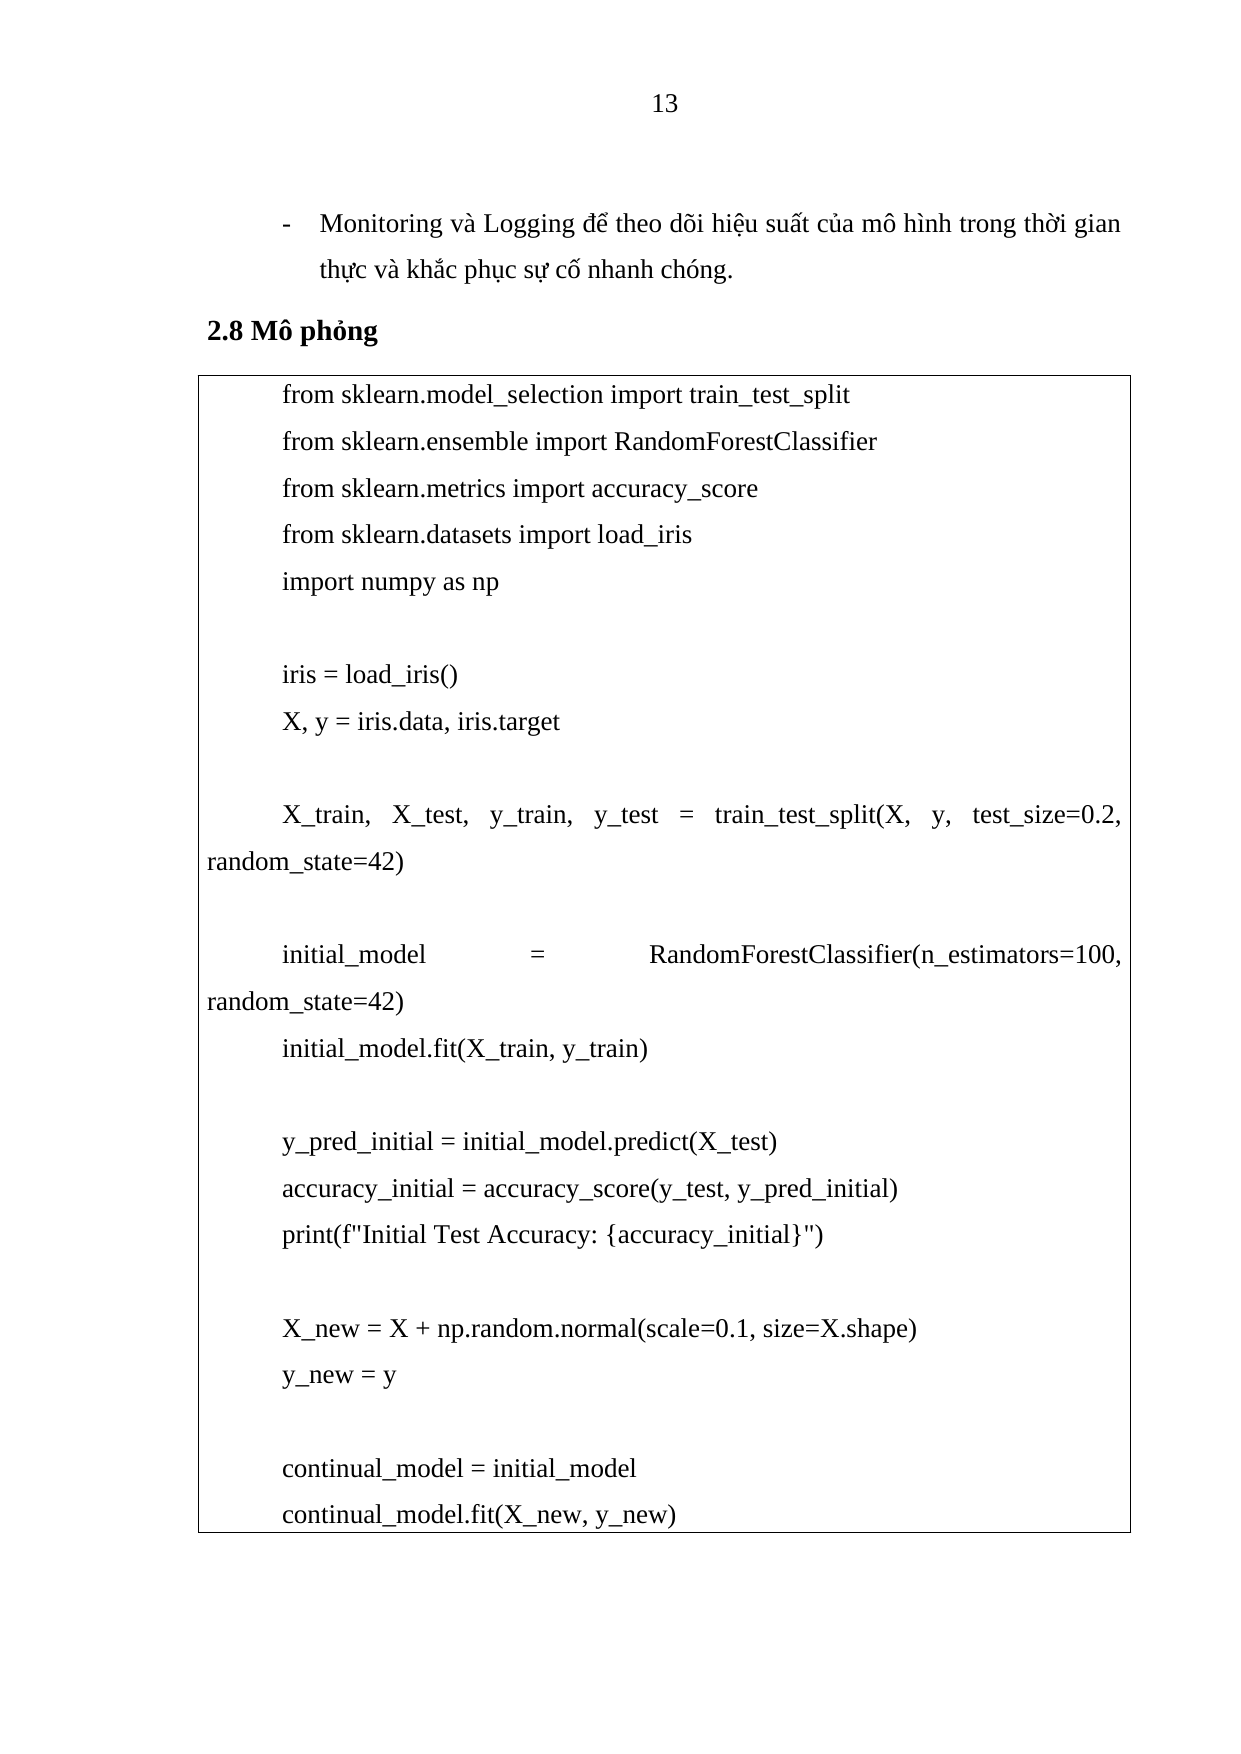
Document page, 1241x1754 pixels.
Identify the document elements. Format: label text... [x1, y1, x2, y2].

text continual_model = initial_model [199, 1449, 1130, 1483]
text accuracy_initial = accuracy_score(y_test, y_pred_initial) [199, 1169, 1130, 1203]
text from sklearn.ensemble import RandomForestClassifier [199, 422, 1130, 456]
text from sklearn.metrics import accuracy_score [199, 469, 1130, 503]
text print(f"Initial Test Accuracy: {accuracy_initial}") [199, 1215, 1130, 1250]
text import numpy as np [199, 562, 1130, 596]
text continual_model.fit(X_new, y_new) [199, 1495, 1130, 1532]
subtitle Mô phỏng [207, 313, 1122, 346]
text y_new = y [199, 1355, 1130, 1390]
text from sklearn.datasets import load_iris [199, 515, 1130, 550]
text y_pred_initial = initial_model.predict(X_test) [199, 1122, 1130, 1156]
list Monitoring và Logging để theo dõi hiệu suất của mô hình trong thời gian thực và khắc phục sự cố nhanh chóng. [282, 207, 1122, 284]
text initial_model = RandomForestClassifier(n_estimators=100, random_state=42) [199, 935, 1130, 1016]
text iris = load_iris() [199, 655, 1130, 690]
text initial_model.fit(X_train, y_train) [199, 1029, 1130, 1063]
text X_new = X + np.random.normal(scale=0.1, size=X.shape) [199, 1309, 1130, 1343]
text X_train, X_test, y_train, y_test = train_test_split(X, y, test_size=0.2, random_state=42) [199, 795, 1130, 876]
text from sklearn.model_selection import train_test_split [199, 376, 1130, 410]
text X, y = iris.data, iris.target [199, 702, 1130, 736]
